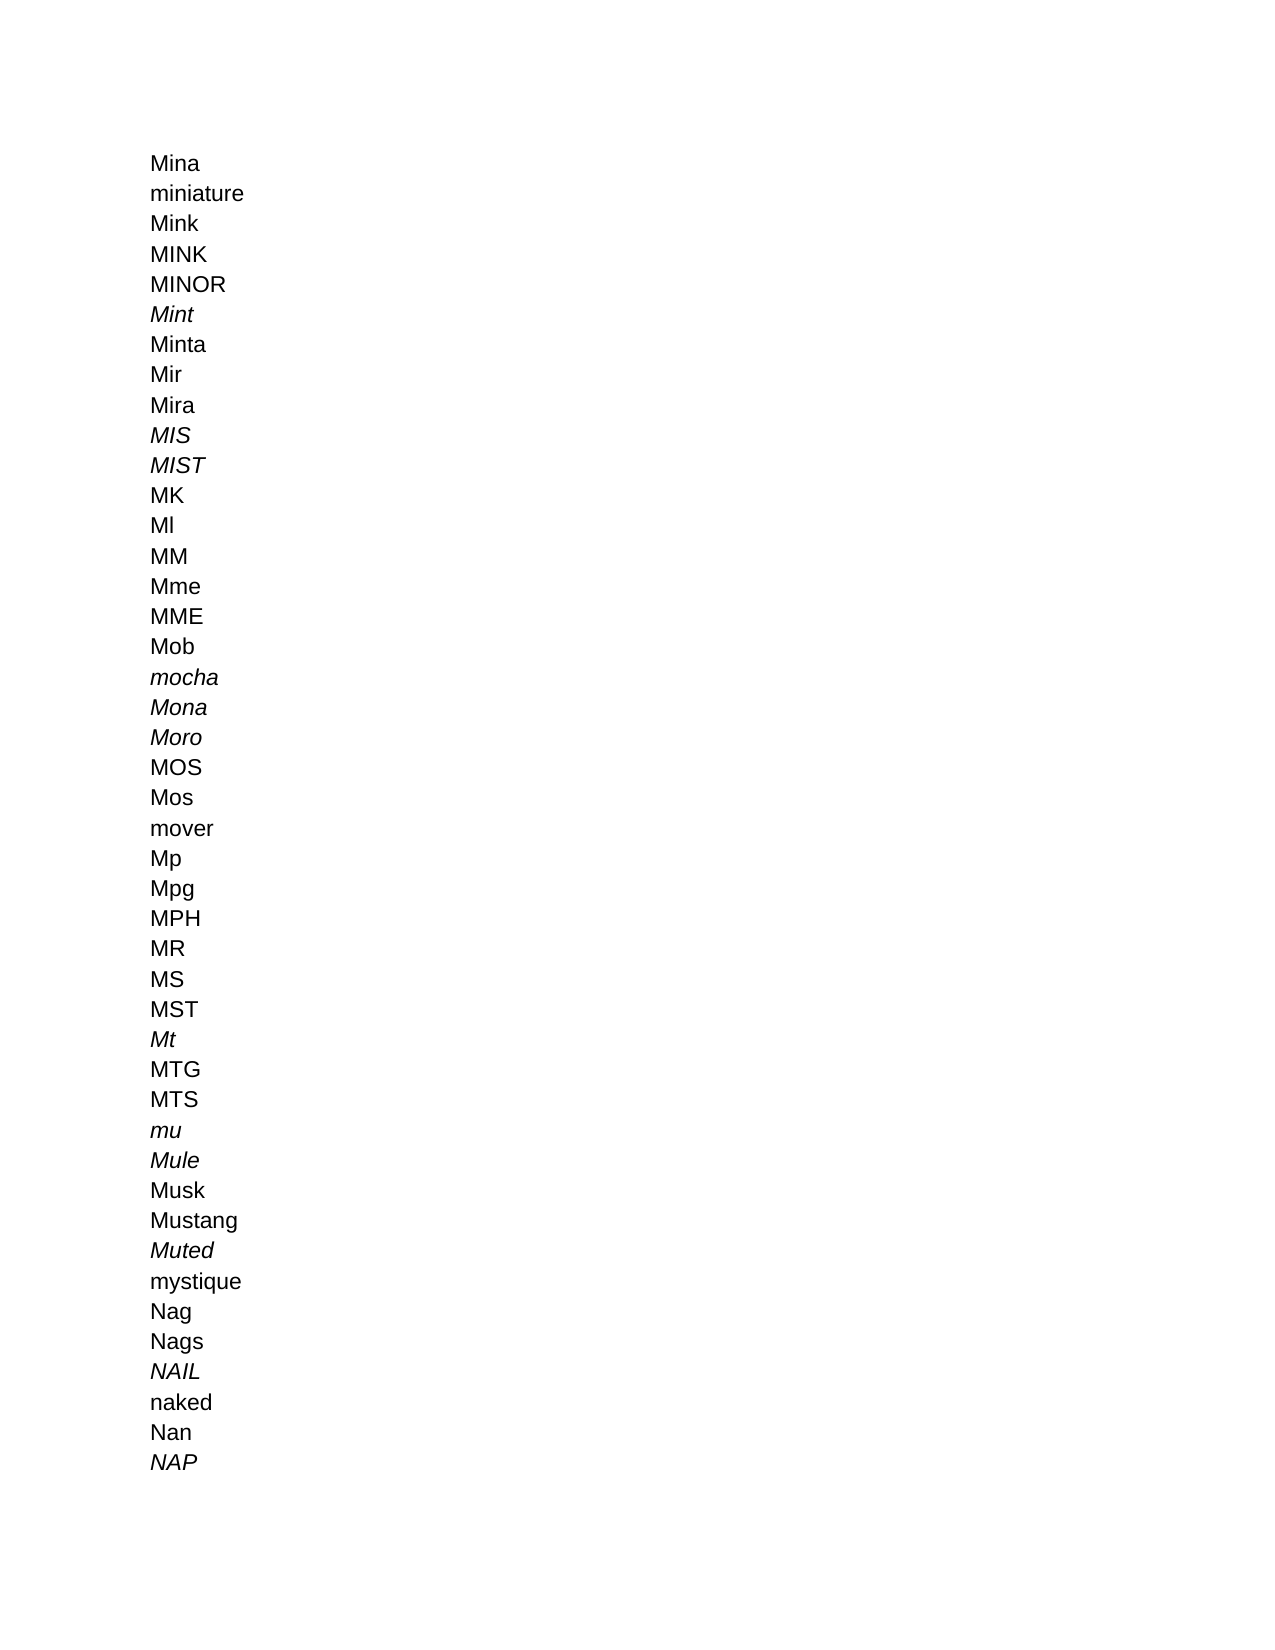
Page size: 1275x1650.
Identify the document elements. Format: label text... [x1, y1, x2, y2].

text Mp [150, 845, 1125, 871]
text Minta [150, 331, 1125, 358]
text Mme [150, 573, 1125, 599]
text Mina [150, 150, 1125, 176]
text Mona [150, 694, 1125, 720]
text NAP [150, 1449, 1125, 1475]
text Musk [150, 1177, 1125, 1203]
text Mink [150, 210, 1125, 237]
text mover [150, 814, 1125, 841]
text MK [150, 482, 1125, 509]
text Mob [150, 633, 1125, 660]
text MIST [150, 452, 1125, 478]
text MME [150, 603, 1125, 629]
text mu [150, 1117, 1125, 1143]
text MS [150, 966, 1125, 992]
text NAIL [150, 1358, 1125, 1385]
text Mos [150, 784, 1125, 811]
text MM [150, 543, 1125, 569]
text Nag [150, 1298, 1125, 1324]
text naked [150, 1388, 1125, 1415]
text MTS [150, 1086, 1125, 1113]
text MOS [150, 754, 1125, 781]
text miniature [150, 180, 1125, 207]
text MTG [150, 1056, 1125, 1083]
text Moro [150, 724, 1125, 750]
text MR [150, 935, 1125, 962]
text Mt [150, 1026, 1125, 1052]
text mystique [150, 1268, 1125, 1294]
text Mpg [150, 875, 1125, 901]
text Mule [150, 1147, 1125, 1173]
text Ml [150, 512, 1125, 539]
text Mira [150, 392, 1125, 418]
text MST [150, 996, 1125, 1022]
text MINK [150, 241, 1125, 267]
text MINOR [150, 271, 1125, 297]
text Muted [150, 1237, 1125, 1264]
text Mint [150, 301, 1125, 327]
text Nags [150, 1328, 1125, 1354]
text MPH [150, 905, 1125, 932]
text Mir [150, 361, 1125, 388]
text mocha [150, 663, 1125, 690]
text Nan [150, 1419, 1125, 1445]
text Mustang [150, 1207, 1125, 1234]
text MIS [150, 422, 1125, 448]
